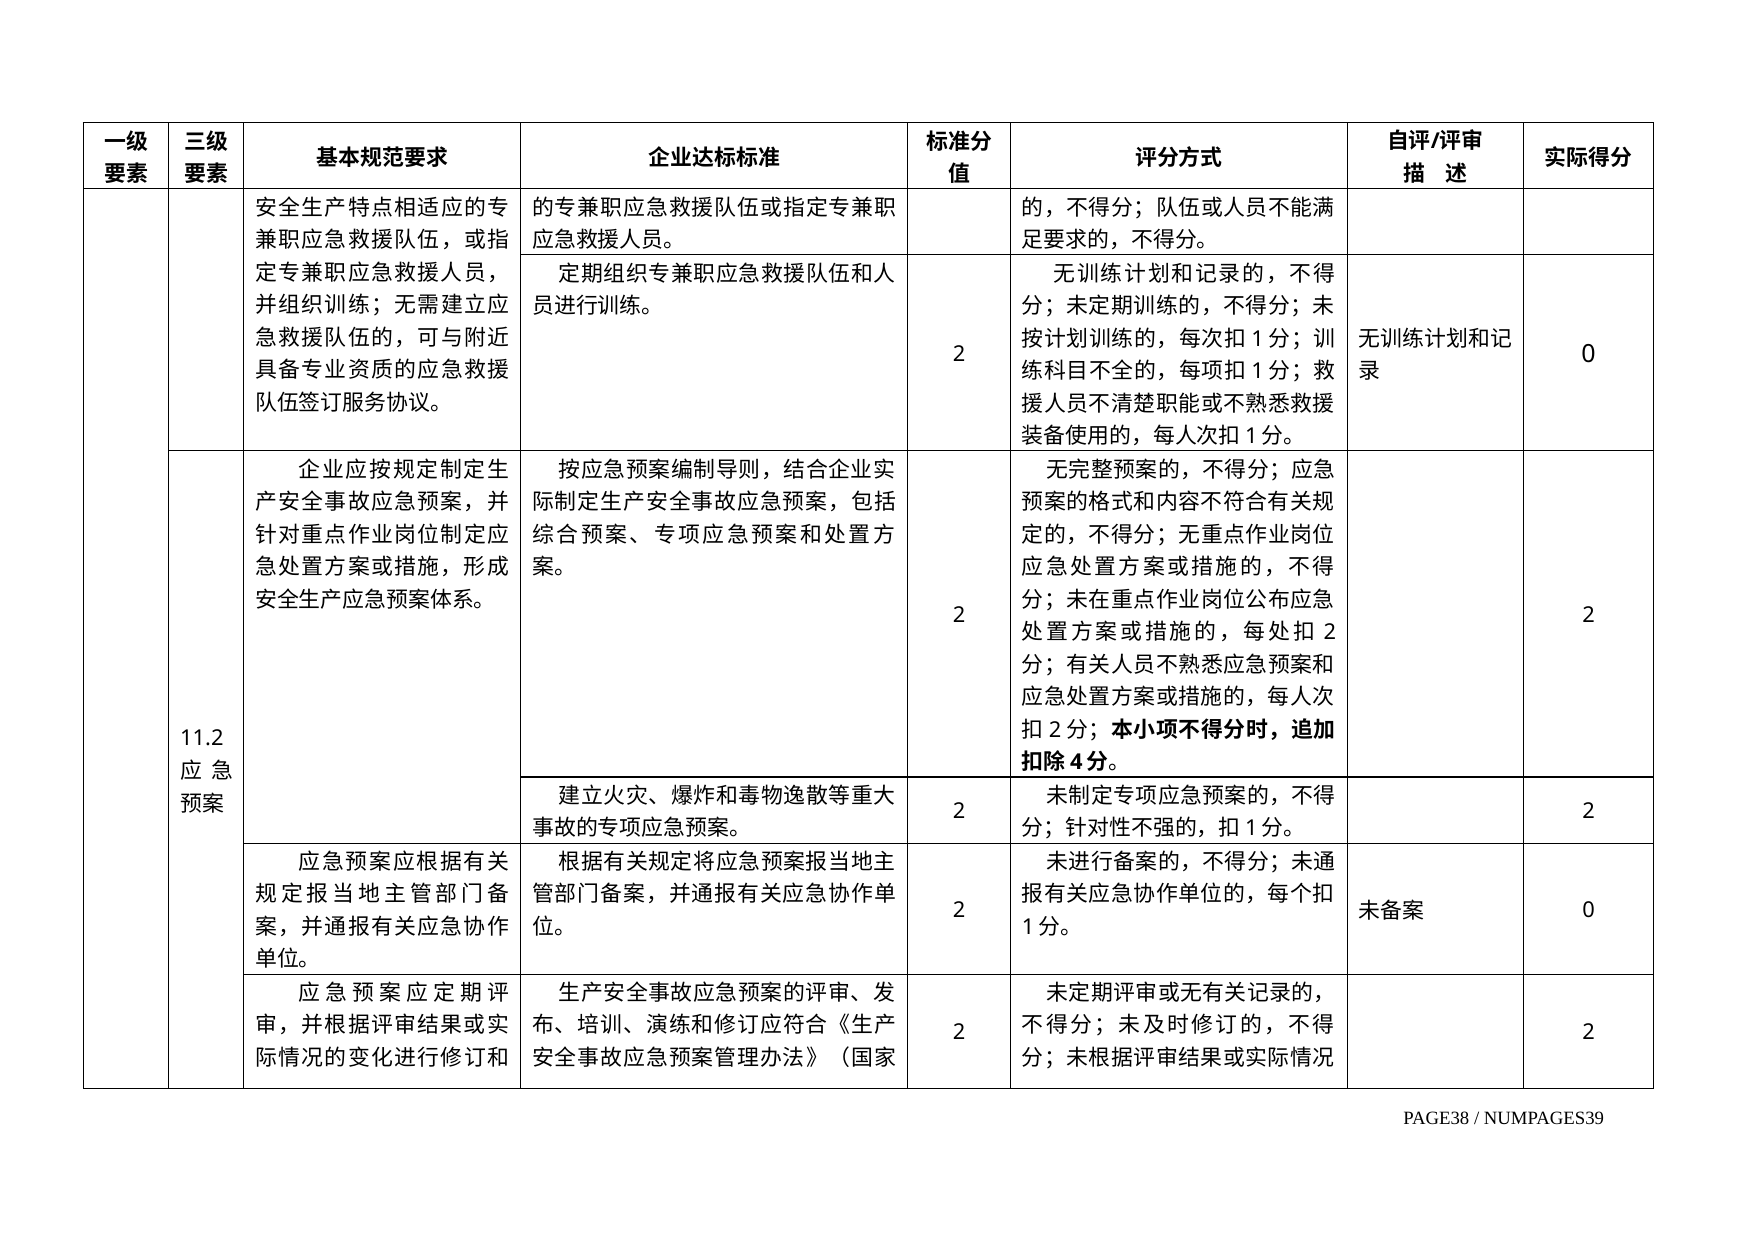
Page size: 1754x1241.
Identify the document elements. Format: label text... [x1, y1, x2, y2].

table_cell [244, 189, 520, 450]
table_header 标准分值 [908, 123, 1010, 188]
table_cell 企业应按规定制定生产安全事故应急预案，并针对重点作业岗位制定应急处置方案或措施，形成安全生产应急预案体系。 [244, 451, 520, 842]
table_cell 建立火灾、爆炸和毒物逸散等重大事故的专项应急预案。 [521, 778, 907, 842]
table_cell [1348, 189, 1523, 254]
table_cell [1011, 975, 1347, 1087]
table_cell 无训练计划和记录 [1348, 255, 1523, 450]
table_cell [521, 975, 907, 1087]
table_cell 2 [908, 975, 1010, 1087]
table_cell [1348, 451, 1523, 776]
table_header 三级 要素 [169, 123, 243, 188]
table_cell 未建立队伍或指定专兼职人员的，不得分；队伍或人员不能满足要求的，不得分。 [1011, 189, 1347, 254]
table_cell 无完整预案的，不得分；应急预案的格式和内容不符合有关规定的，不得分；无重点作业岗位应急处置方案或措施的，不得分；未在重点作业岗位公布应急处置方案或措施的，每处扣2分；有关人员不熟悉应急预案和应急处置方案或措施的，每人次扣2分；本小项不得分时，追加扣除4分。 [1011, 451, 1347, 776]
table_cell 2 [1524, 778, 1653, 842]
table_cell 2 [1524, 189, 1653, 254]
table_header 基本规范要求 [244, 123, 520, 188]
table_cell 未制定专项应急预案的，不得分；针对性不强的，扣1分。 [1011, 778, 1347, 842]
table_cell 根据有关规定将应急预案报当地主管部门备案，并通报有关应急协作单位。 [521, 844, 907, 973]
table_cell 0 [1524, 844, 1653, 973]
table_header 一级要素 [84, 123, 168, 188]
table_cell 2 [908, 778, 1010, 842]
table_cell 2 [908, 255, 1010, 450]
table_cell 2 [908, 451, 1010, 776]
table_cell 定期组织专兼职应急救援队伍和人员进行训练。 [521, 255, 907, 450]
table_cell 未进行备案的，不得分；未通报有关应急协作单位的，每个扣1分。 [1011, 844, 1347, 973]
table_cell 未备案 [1348, 844, 1523, 973]
table_cell 按应急预案编制导则，结合企业实际制定生产安全事故应急预案，包括综合预案、专项应急预案和处置方案。 [521, 451, 907, 776]
table_cell [1348, 778, 1523, 842]
table_cell 2 [908, 189, 1010, 254]
table_header 自评/评审 描 述 [1348, 123, 1523, 188]
table_header 企业达标标准 [521, 123, 907, 188]
table_cell 应急预案应根据有关规定报当地主管部门备案，并通报有关应急协作单位。 [244, 844, 520, 973]
table_cell 建立与本单位生产安全特点相适应的专兼职应急救援队伍或指定专兼职应急救援人员。 [521, 189, 907, 254]
table_cell 2 [1524, 451, 1653, 776]
table_cell [1348, 975, 1523, 1087]
table_cell 2 [1524, 975, 1653, 1087]
table_cell 2 [908, 844, 1010, 973]
table_cell 0 [1524, 255, 1653, 450]
table_header 实际得分 [1524, 123, 1653, 188]
table_cell 无训练计划和记录的，不得分；未定期训练的，不得分；未按计划训练的，每次扣1分；训练科目不全的，每项扣1分；救援人员不清楚职能或不熟悉救援装备使用的，每人次扣1分。 [1011, 255, 1347, 450]
table_cell 应急预案应定期评审，并根据评审结果或实际情况的变化进行修订和完善。 [244, 975, 520, 1087]
table_cell 11.2应急预案 [169, 451, 243, 1087]
table_header 评分方式 [1011, 123, 1347, 188]
